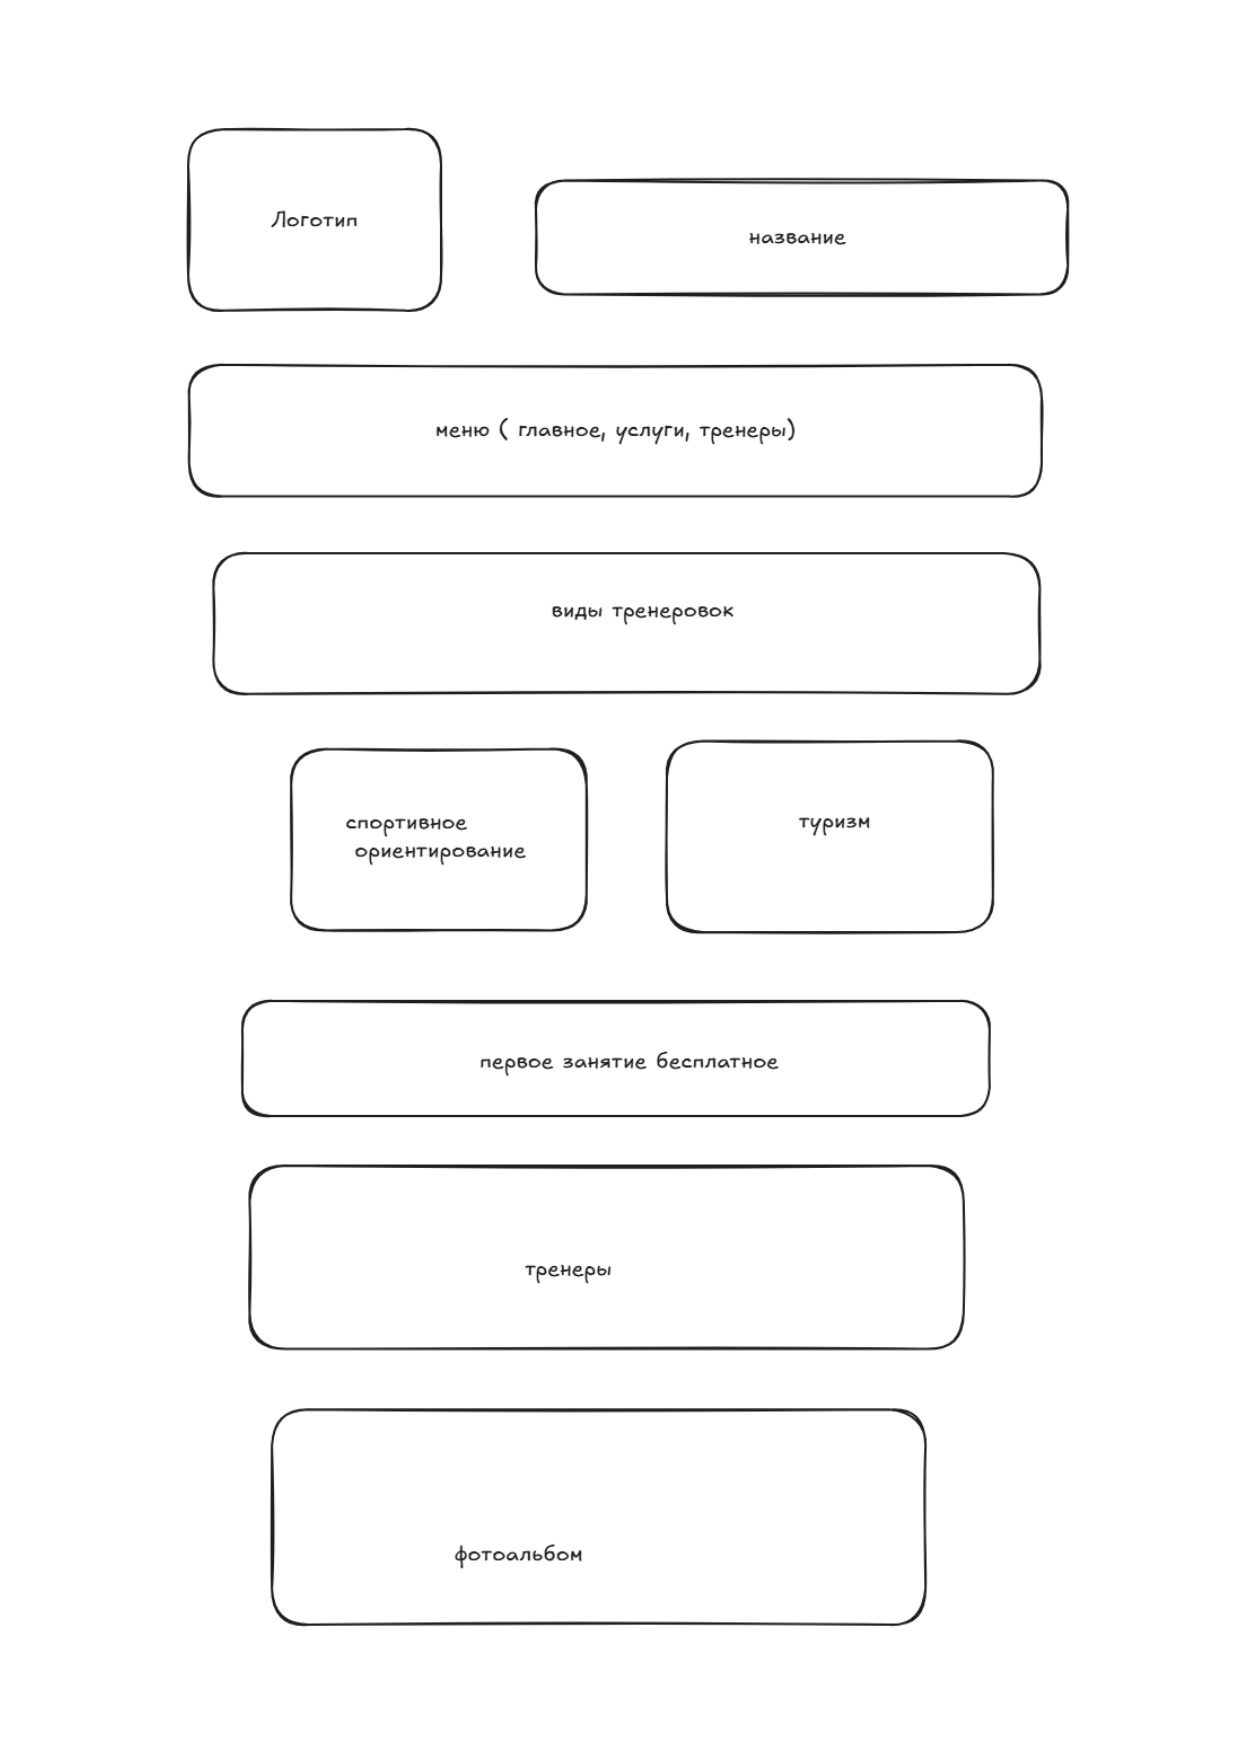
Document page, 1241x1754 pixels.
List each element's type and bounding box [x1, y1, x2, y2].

picture [177, 118, 1079, 1636]
